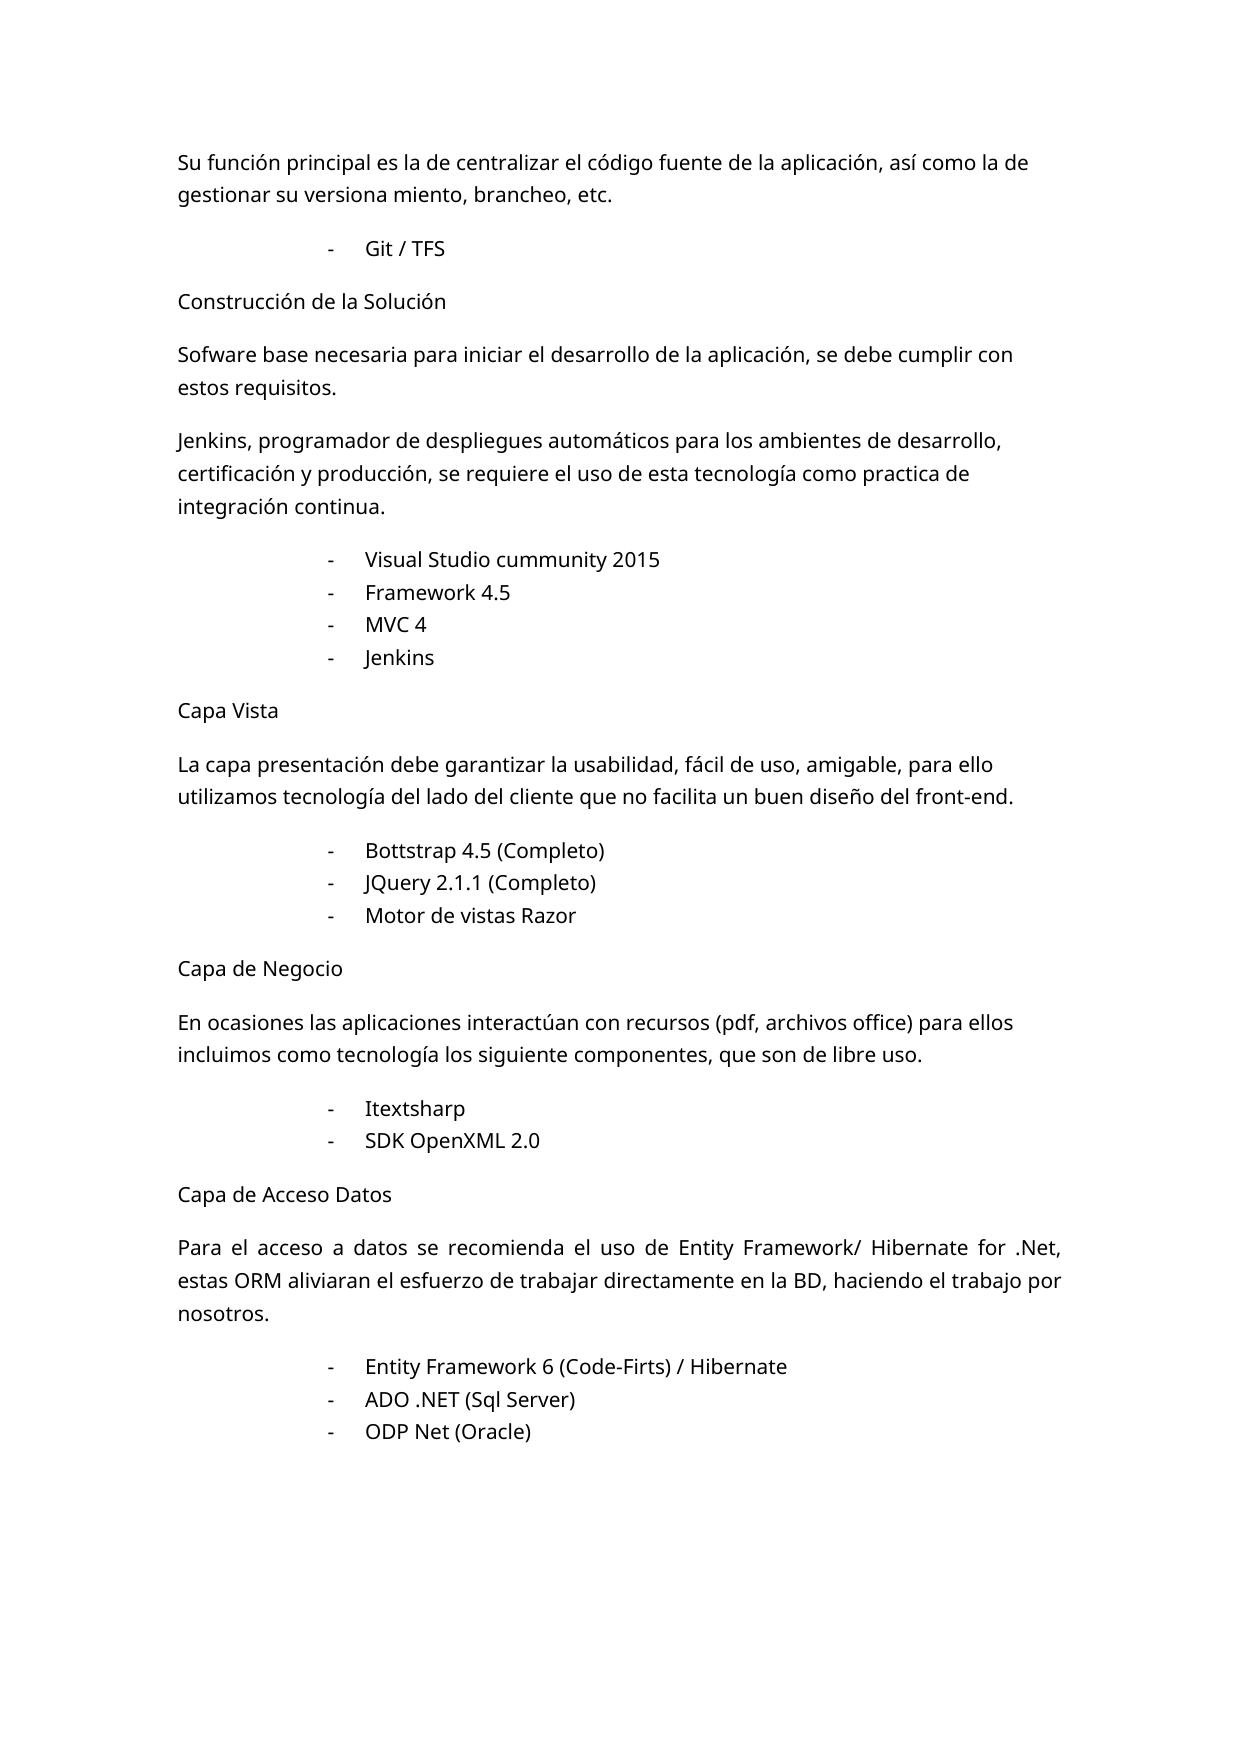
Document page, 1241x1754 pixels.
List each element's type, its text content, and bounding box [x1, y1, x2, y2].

text Sofware base necesaria para iniciar el desarrollo de la aplicación, se debe cumplir con estos requisitos. [177, 341, 1063, 402]
text Para el acceso a datos se recomienda el uso de Entity Framework/ Hibernate for .Net, estas ORM aliviaran el esfuerzo de trabajar directamente en la BD, haciendo el trabajo por nosotros. [177, 1233, 1063, 1327]
list MVC 4 [327, 610, 1063, 639]
text Capa Vista [177, 696, 1063, 725]
text Su función principal es la de centralizar el código fuente de la aplicación, así como la de gestionar su versiona miento, brancheo, etc. [177, 148, 1063, 209]
text En ocasiones las aplicaciones interactúan con recursos (pdf, archivos office) para ellos incluimos como tecnología los siguiente componentes, que son de libre uso. [177, 1008, 1063, 1069]
list Entity Framework 6 (Code-Firts) / Hibernate [327, 1352, 1063, 1381]
list ADO .NET (Sql Server) [327, 1385, 1063, 1413]
list Visual Studio cummunity 2015 [327, 545, 1063, 574]
text Jenkins, programador de despliegues automáticos para los ambientes de desarrollo, certificación y producción, se requiere el uso de esta tecnología como practica de integración continua. [177, 427, 1063, 520]
list Itextsharp [327, 1094, 1063, 1122]
list SDK OpenXML 2.0 [327, 1127, 1063, 1155]
list Motor de vistas Razor [327, 901, 1063, 929]
text Capa de Acceso Datos [177, 1180, 1063, 1208]
list ODP Net (Oracle) [327, 1417, 1063, 1446]
text La capa presentación debe garantizar la usabilidad, fácil de uso, amigable, para ello utilizamos tecnología del lado del cliente que no facilita un buen diseño del front-end. [177, 750, 1063, 811]
text Construcción de la Solución [177, 287, 1063, 316]
list Jenkins [327, 643, 1063, 671]
list Framework 4.5 [327, 578, 1063, 606]
list JQuery 2.1.1 (Completo) [327, 868, 1063, 897]
list Bottstrap 4.5 (Completo) [327, 836, 1063, 864]
text Capa de Negocio [177, 954, 1063, 983]
list Git / TFS [327, 234, 1063, 262]
